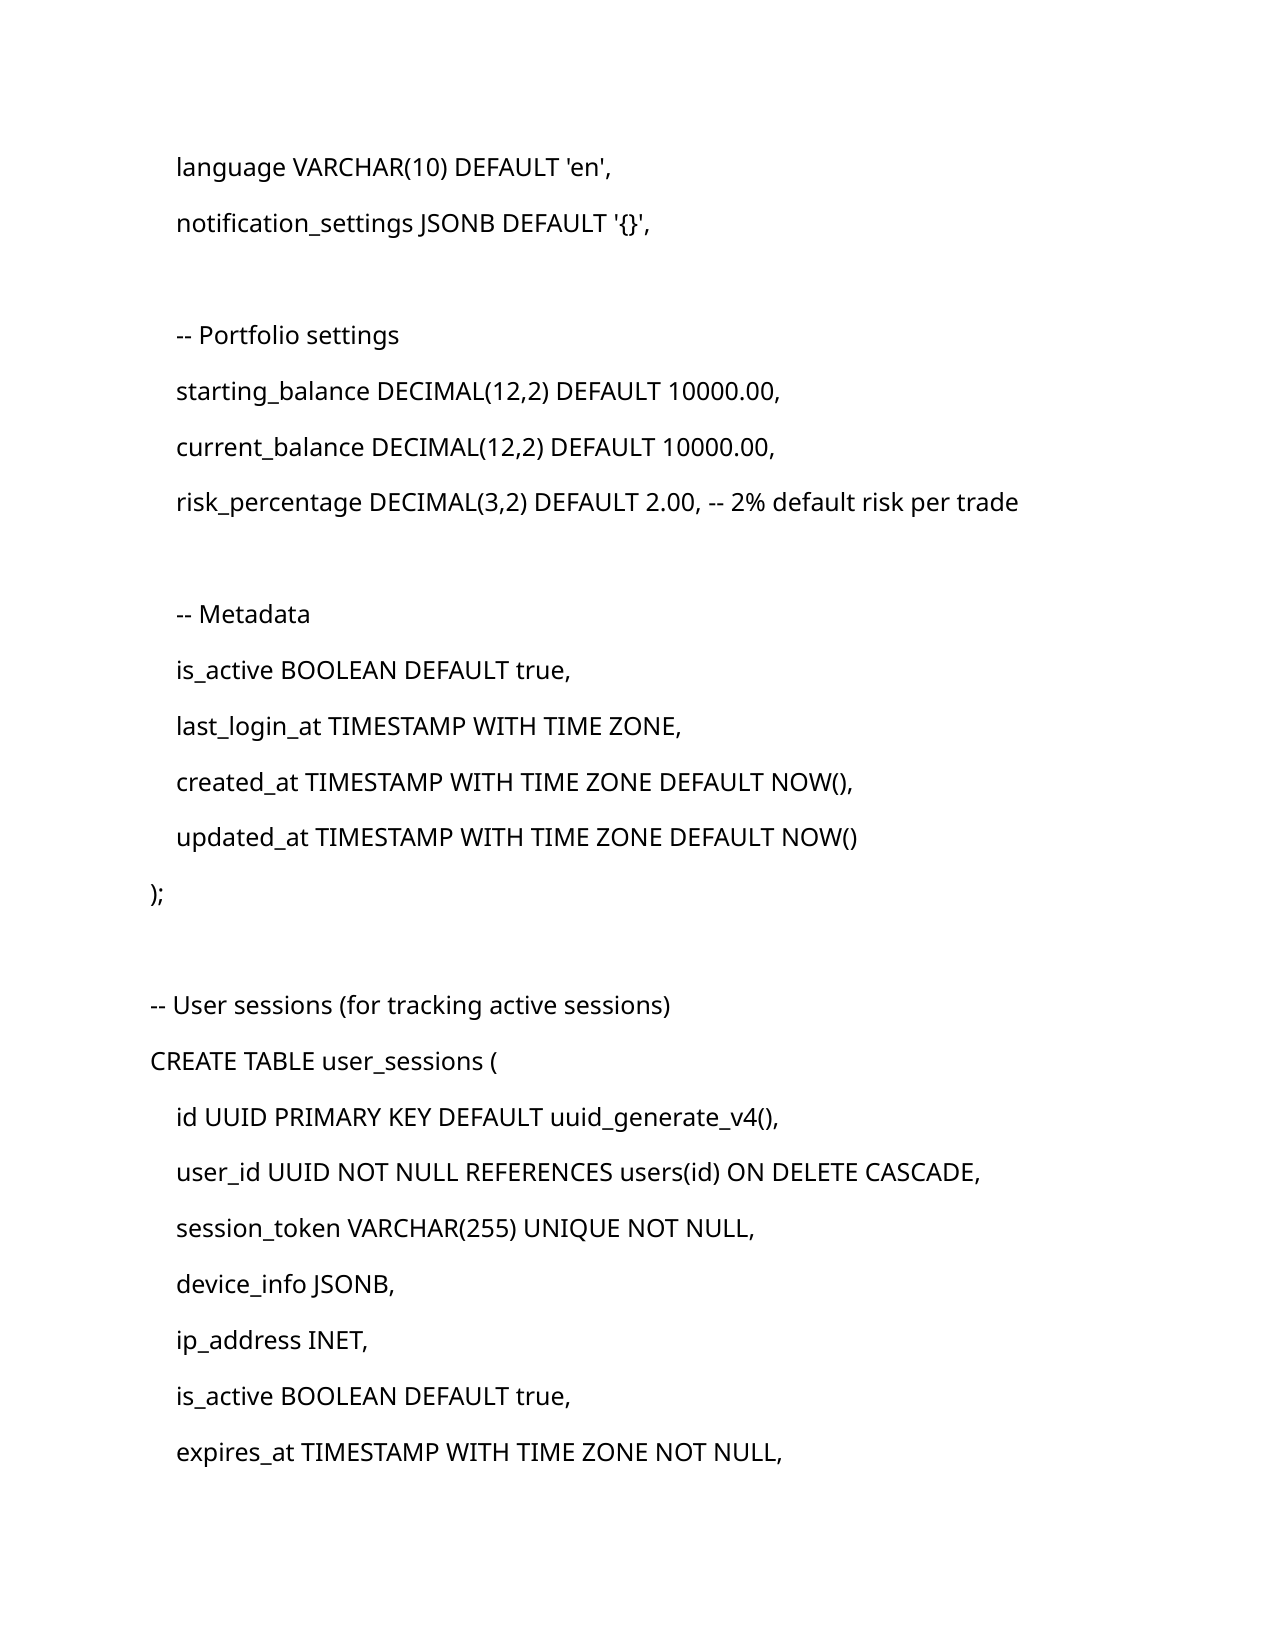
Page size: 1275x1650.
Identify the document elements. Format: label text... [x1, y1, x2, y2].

text current_balance DECIMAL(12,2) DEFAULT 10000.00, [150, 429, 1125, 463]
text created_at TIMESTAMP WITH TIME ZONE DEFAULT NOW(), [150, 764, 1125, 798]
text device_info JSONB, [150, 1267, 1125, 1301]
text language VARCHAR(10) DEFAULT 'en', [150, 150, 1125, 184]
text -- Metadata [150, 597, 1125, 631]
text notification_settings JSONB DEFAULT '{}', [150, 206, 1125, 240]
text last_login_at TIMESTAMP WITH TIME ZONE, [150, 708, 1125, 742]
text -- User sessions (for tracking active sessions) [150, 987, 1125, 1022]
text starting_balance DECIMAL(12,2) DEFAULT 10000.00, [150, 373, 1125, 407]
text risk_percentage DECIMAL(3,2) DEFAULT 2.00, -- 2% default risk per trade [150, 485, 1125, 519]
text expires_at TIMESTAMP WITH TIME ZONE NOT NULL, [150, 1434, 1125, 1468]
text is_active BOOLEAN DEFAULT true, [150, 652, 1125, 687]
text ip_address INET, [150, 1322, 1125, 1357]
text id UUID PRIMARY KEY DEFAULT uuid_generate_v4(), [150, 1099, 1125, 1133]
text updated_at TIMESTAMP WITH TIME ZONE DEFAULT NOW() [150, 820, 1125, 854]
text -- Portfolio settings [150, 317, 1125, 352]
text CREATE TABLE user_sessions ( [150, 1043, 1125, 1077]
text is_active BOOLEAN DEFAULT true, [150, 1378, 1125, 1412]
text ); [150, 876, 1125, 910]
text user_id UUID NOT NULL REFERENCES users(id) ON DELETE CASCADE, [150, 1155, 1125, 1189]
text session_token VARCHAR(255) UNIQUE NOT NULL, [150, 1211, 1125, 1245]
